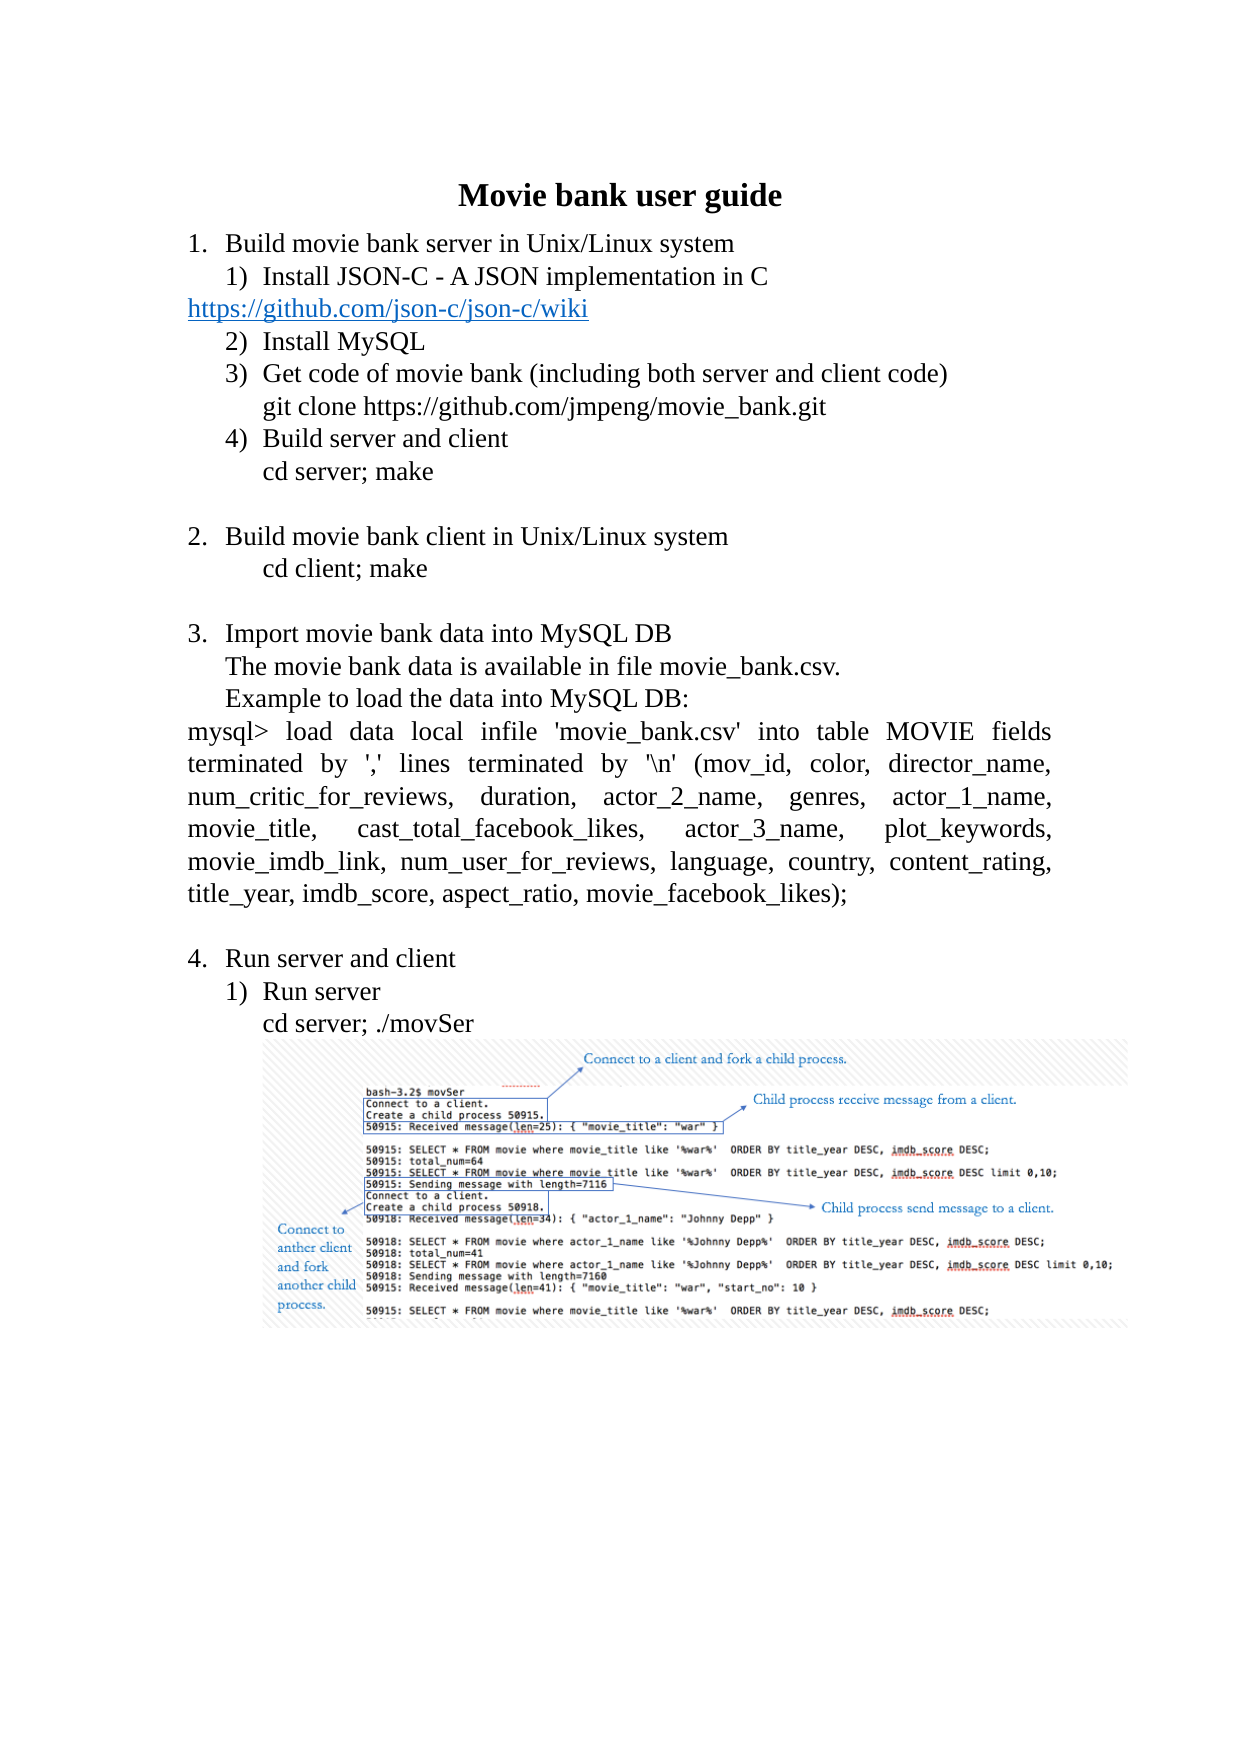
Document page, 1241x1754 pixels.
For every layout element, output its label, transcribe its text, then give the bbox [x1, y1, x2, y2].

list Import movie bank data into MySQL DB [187, 617, 1053, 649]
list cd client; make [262, 552, 1053, 584]
list Run server and client [187, 942, 1053, 974]
list The movie bank data is available in file movie_bank.csv. [225, 649, 1053, 682]
list Get code of movie bank (including both server and client code) [225, 357, 1053, 389]
list Install MySQL [225, 324, 1053, 357]
text mysql> load data local infile 'movie_bank.csv' into table MOVIE fields terminated by ',' lines terminated by '\n' (mov_id, color, director_name, num_critic_for_reviews, duration, actor_2_name, genres, actor_1_name, movie_title, cast_total_facebook_likes, actor_3_name, plot_keywords, movie_imdb_link, num_user_for_reviews, language, country, content_rating, title_year, imdb_score, aspect_ratio, movie_facebook_likes); [187, 714, 1053, 909]
picture [262, 1039, 1128, 1328]
list Example to load the data into MySQL DB: [225, 682, 1053, 714]
text https://github.com/json-c/json-c/wiki [187, 292, 1053, 324]
list git clone https://github.com/jmpeng/movie_bank.git [262, 389, 1053, 422]
list Build movie bank client in Unix/Linux system [187, 519, 1053, 552]
list cd server; make [262, 454, 1053, 487]
list Install JSON-C - A JSON implementation in C [225, 259, 1053, 292]
list Build movie bank server in Unix/Linux system [187, 227, 1053, 259]
text Movie bank user guide [187, 162, 1053, 227]
list Run server [225, 974, 1053, 1007]
list cd server; ./movSer [262, 1007, 1053, 1039]
list Build server and client [225, 422, 1053, 454]
